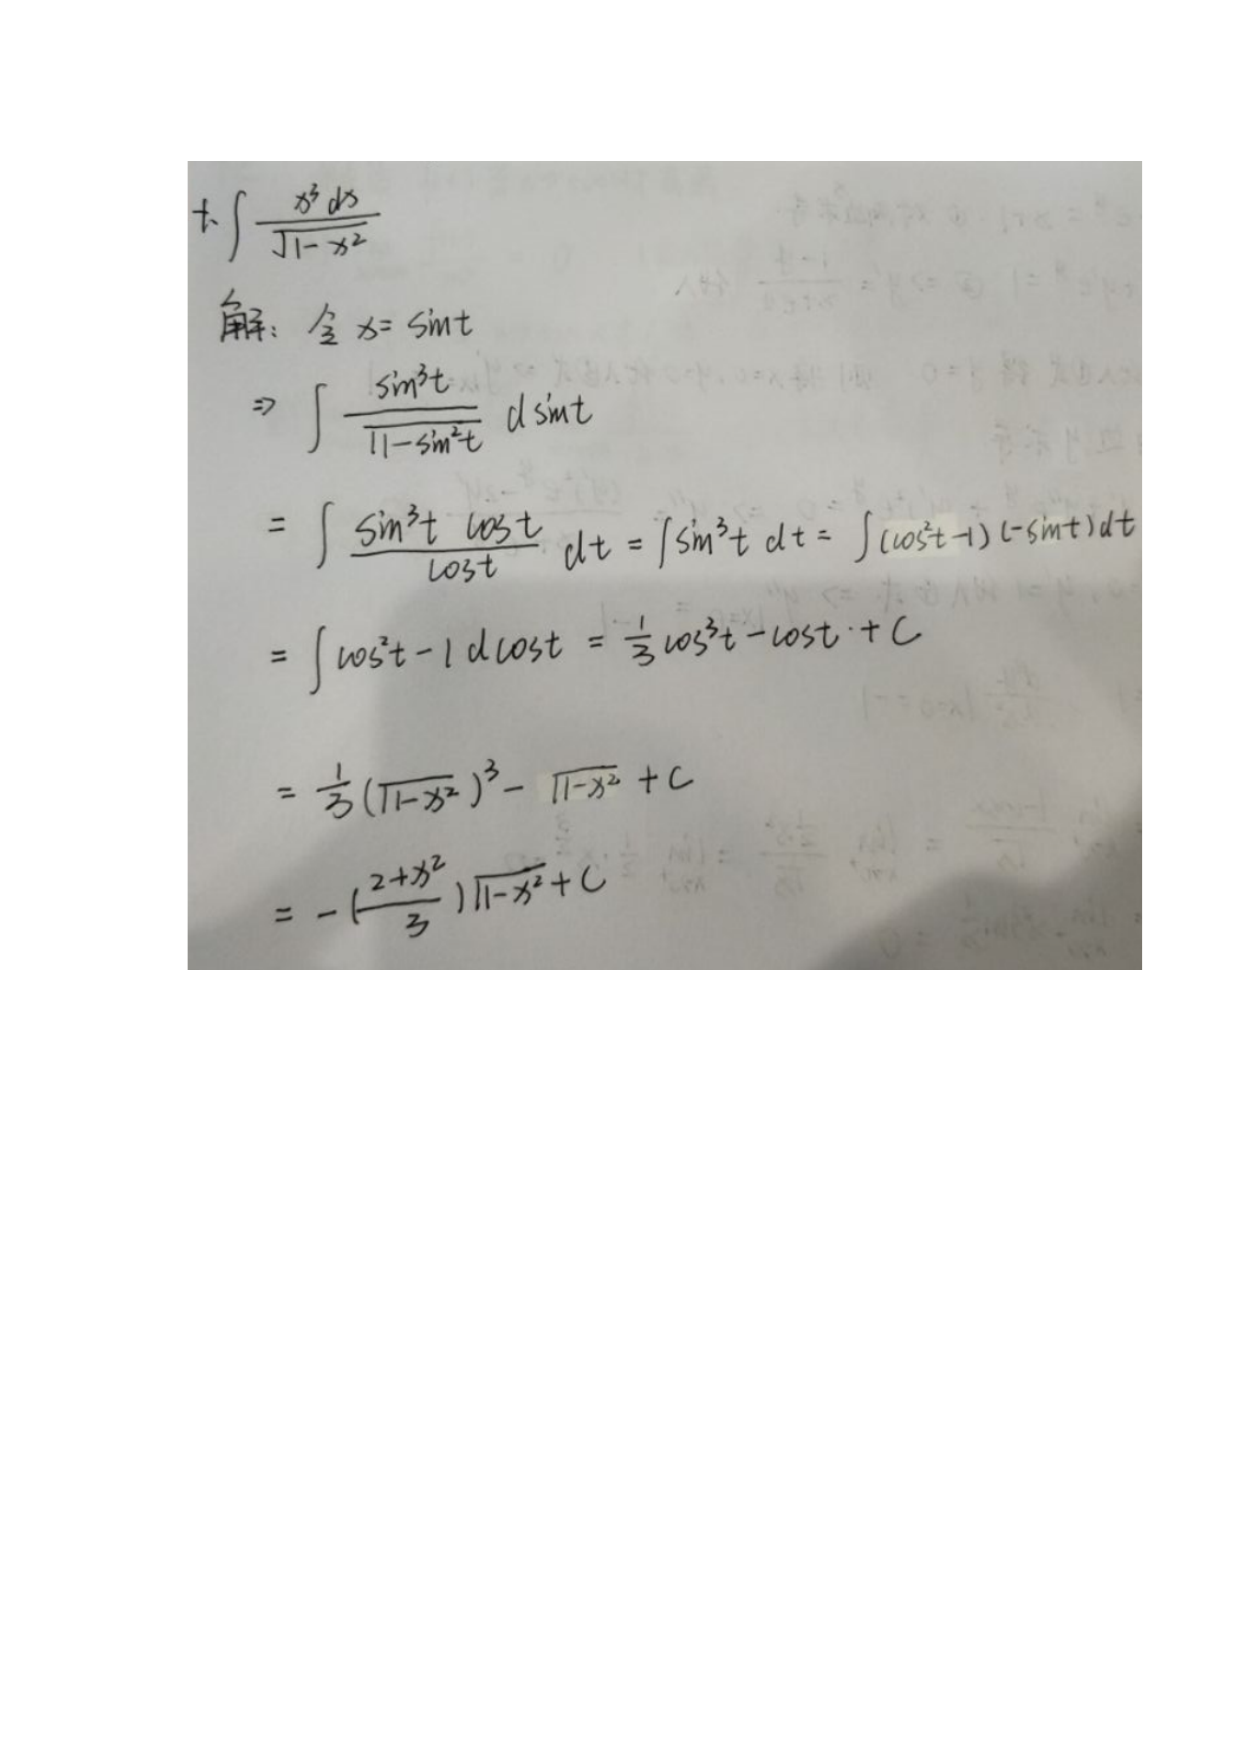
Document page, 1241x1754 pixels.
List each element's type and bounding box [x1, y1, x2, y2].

picture [187, 161, 1143, 970]
